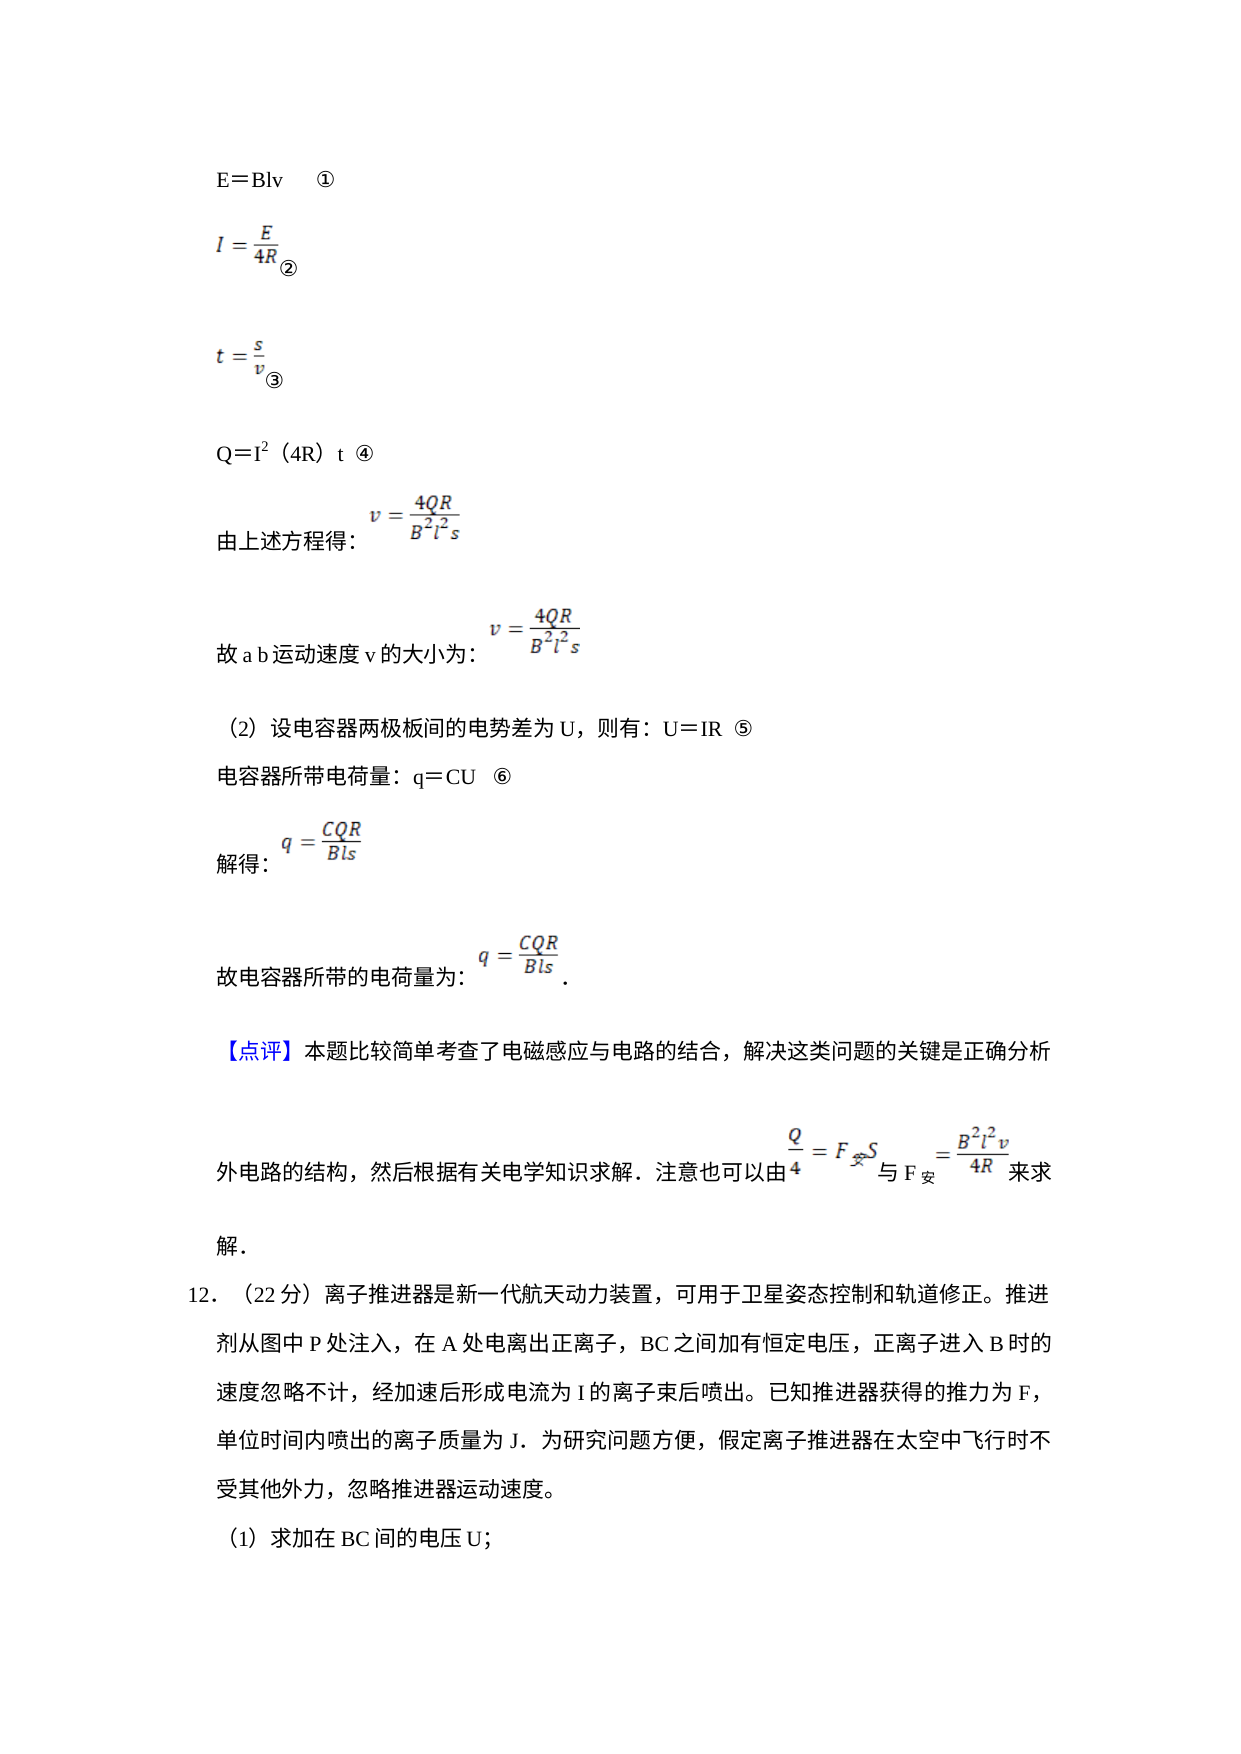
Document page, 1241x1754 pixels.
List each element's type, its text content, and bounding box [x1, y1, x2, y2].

text E＝Blv ① [216, 162, 1053, 194]
text 【点评】本题比较简单考查了电磁感应与电路的结合，解决这类问题的关键是正确分析外电路的结构，然后根据有关电学知识求解．注意也可以由与F安来求解． [216, 1033, 1053, 1261]
text 12．（22分）离子推进器是新一代航天动力装置，可用于卫星姿态控制和轨道修正。推进剂从图中P处注入，在A处电离出正离子，BC之间加有恒定电压，正离子进入B时的速度忽略不计，经加速后形成电流为I的离子束后喷出。已知推进器获得的推力为F，单位时间内喷出的离子质量为J．为研究问题方便，假定离子推进器在太空中飞行时不受其他外力，忽略推进器运动速度。 [187, 1277, 1053, 1504]
picture [369, 483, 460, 549]
text 故a b运动速度v的大小为： [216, 597, 1053, 694]
picture [216, 322, 265, 389]
text 电容器所带电荷量：q＝CU ⑥ [216, 758, 1053, 791]
picture [935, 1114, 1009, 1181]
text ② [216, 210, 1053, 308]
text 由上述方程得： [216, 483, 1053, 581]
picture [489, 596, 580, 663]
text （1）求加在BC间的电压U； [216, 1520, 1053, 1553]
picture [216, 210, 279, 276]
text 解得： [216, 807, 1053, 904]
text 故电容器所带的电荷量为：． [216, 920, 1053, 1018]
picture [478, 920, 560, 986]
text （2）设电容器两极板间的电势差为U，则有：U＝IR ⑤ [216, 710, 1053, 743]
text Q＝I2（4R）t ④ [216, 435, 1053, 468]
text ③ [216, 323, 1053, 420]
picture [788, 1114, 878, 1181]
picture [281, 806, 363, 873]
